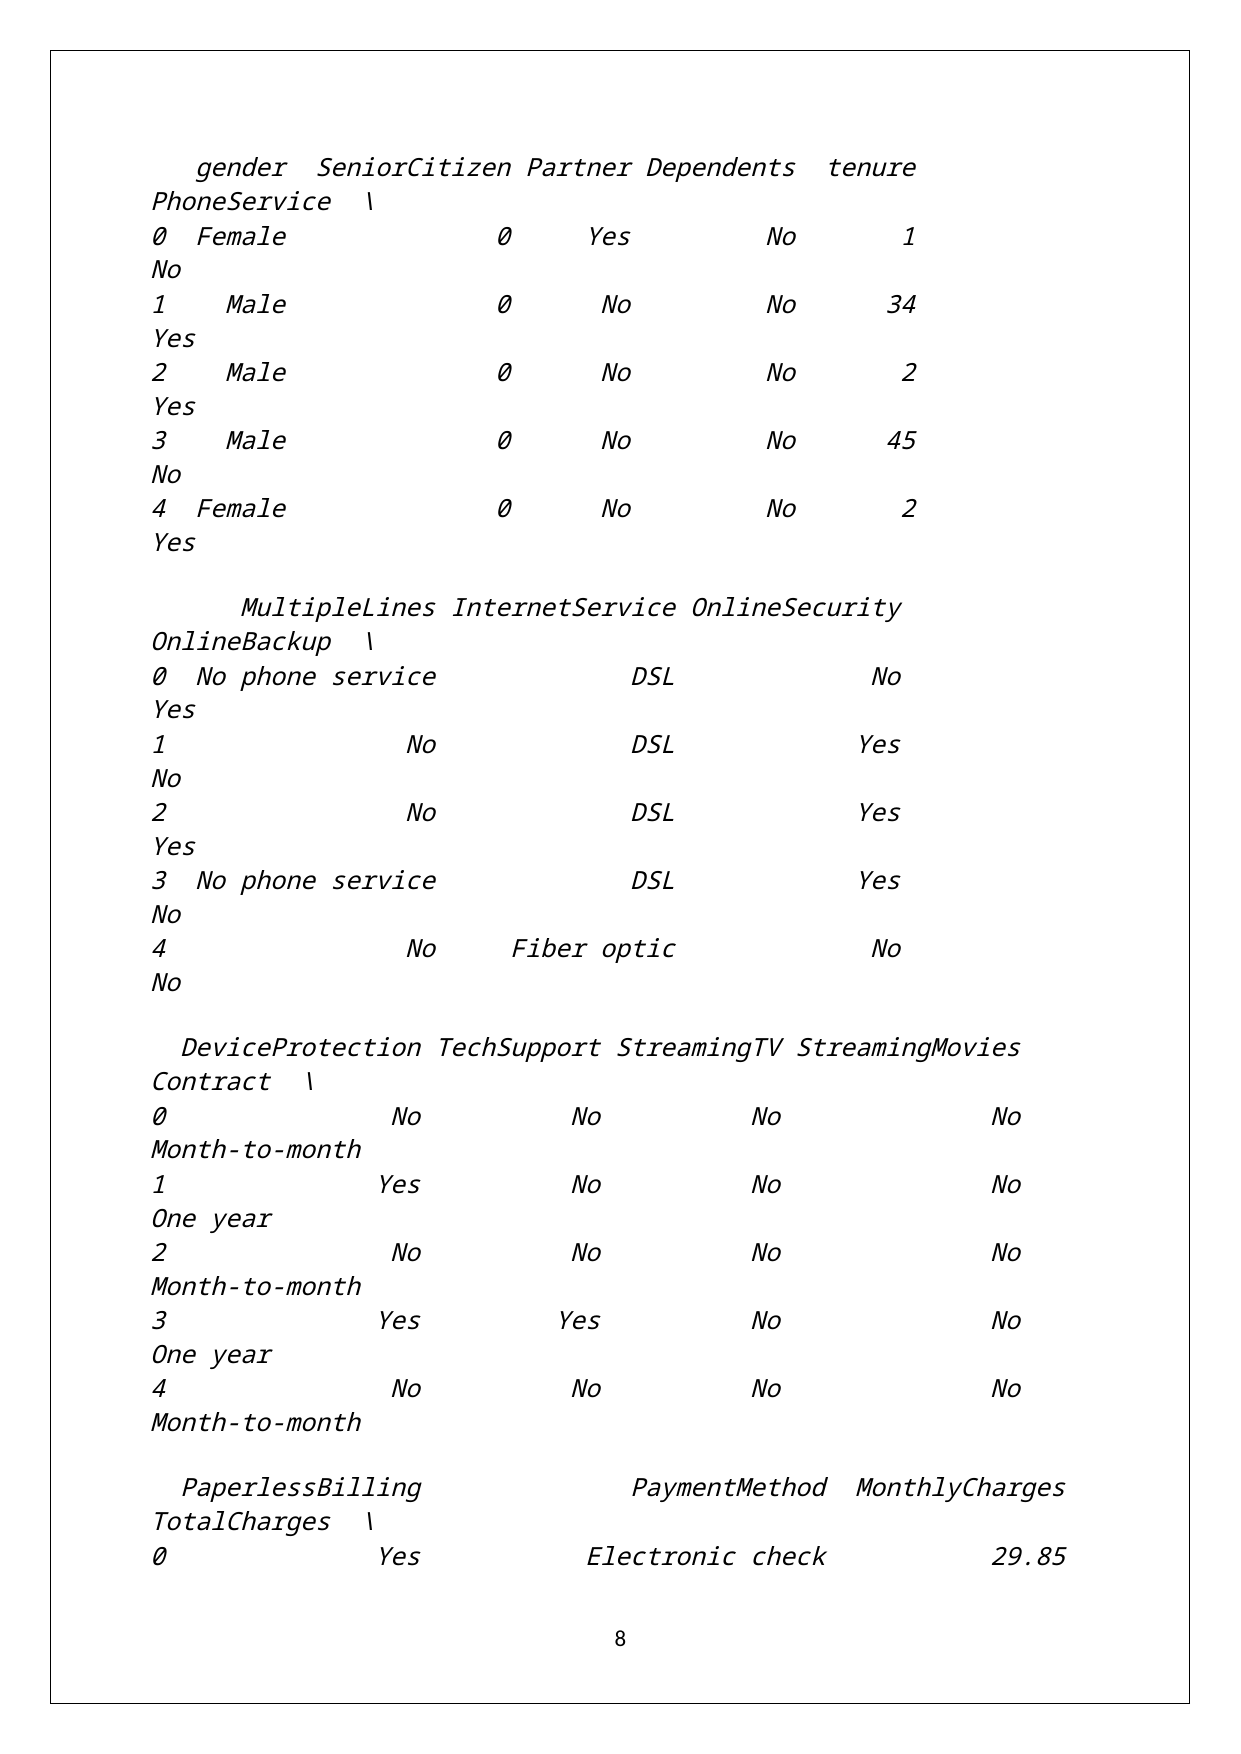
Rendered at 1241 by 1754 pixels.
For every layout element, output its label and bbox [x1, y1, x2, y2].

text [150, 150, 1090, 1572]
